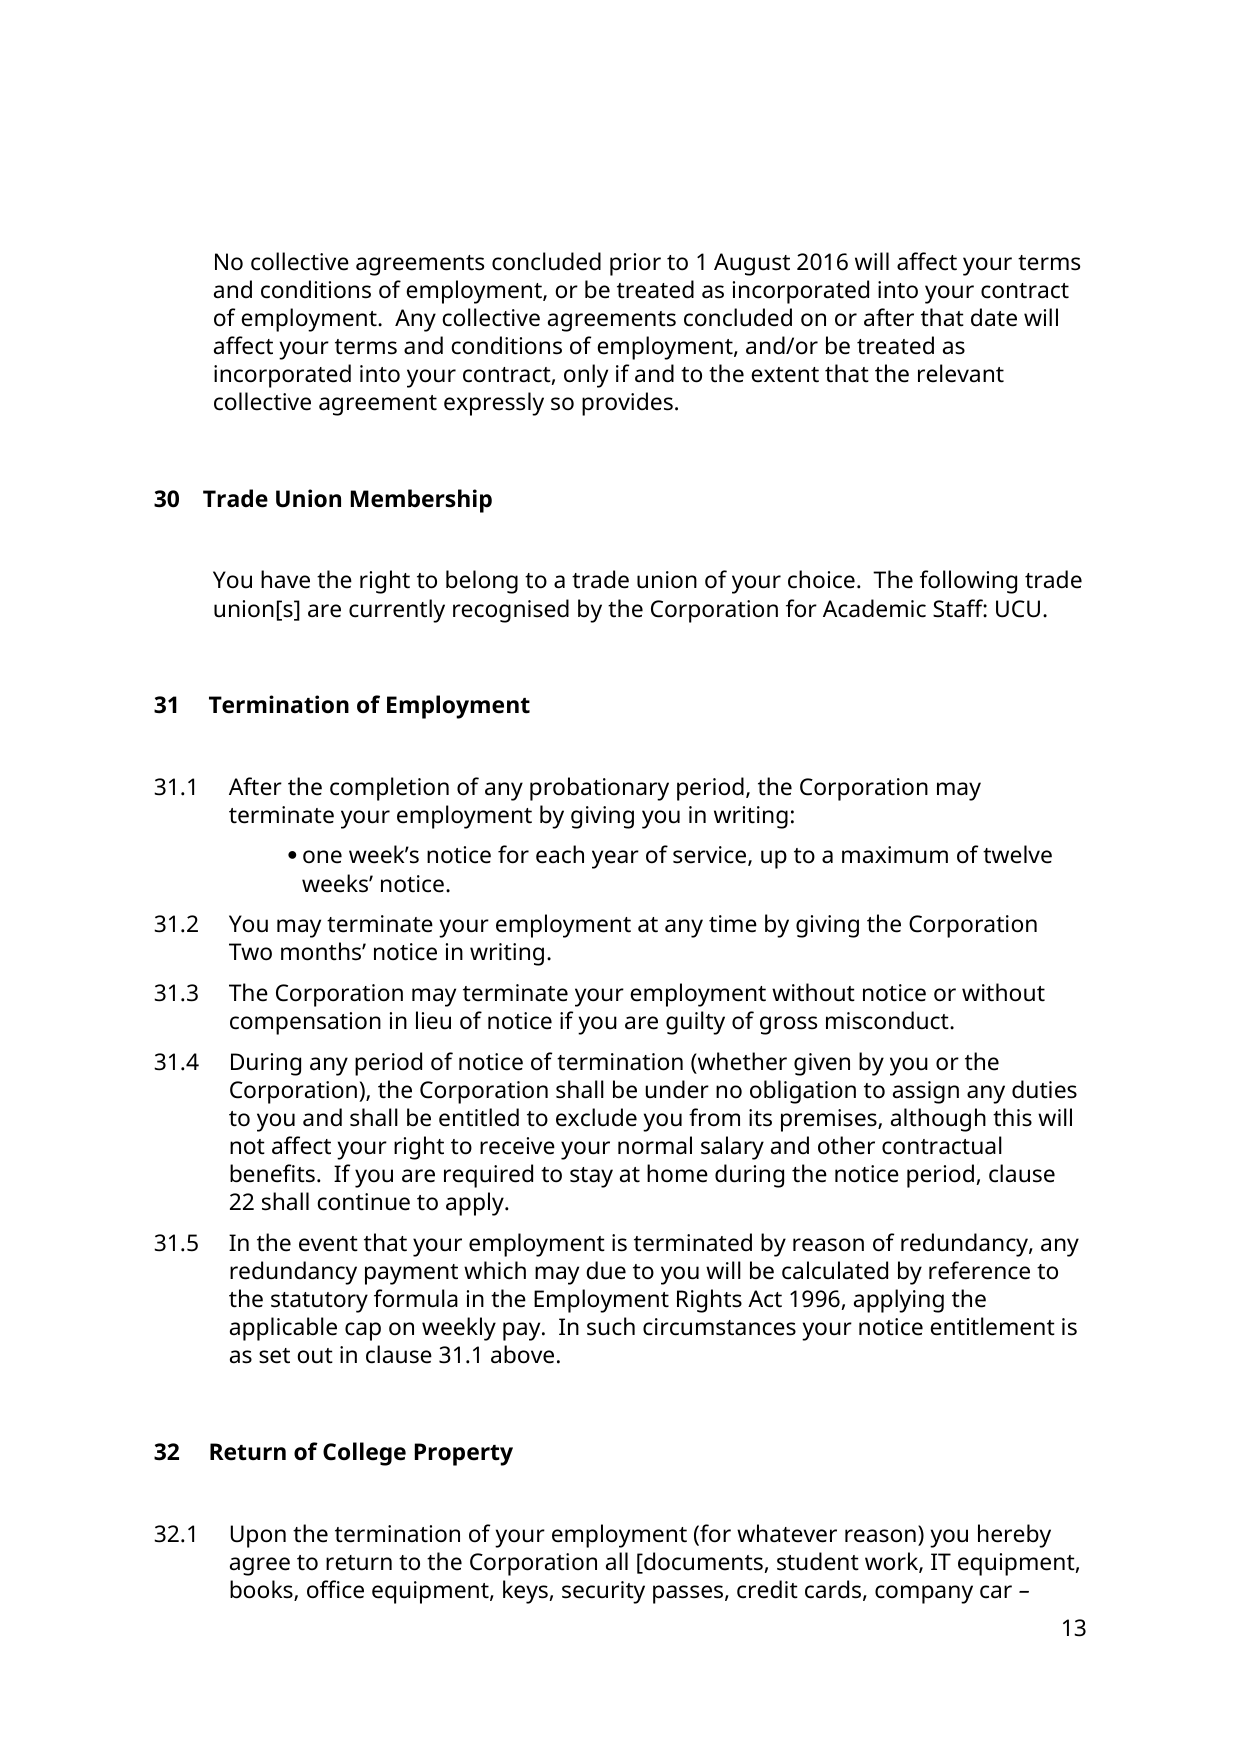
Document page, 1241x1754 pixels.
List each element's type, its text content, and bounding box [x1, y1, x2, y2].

list The Corporation may terminate your employment without notice or without compensation in lieu of notice if you are guilty of gross misconduct. [153, 979, 1087, 1035]
list Trade Union Membership [153, 485, 1087, 513]
list Return of College Property [153, 1438, 1087, 1466]
list After the completion of any probationary period, the Corporation may terminate your employment by giving you in writing: [153, 773, 1087, 829]
list During any period of notice of termination (whether given by you or the Corporation), the Corporation shall be under no obligation to assign any duties to you and shall be entitled to exclude you from its premises, although this will not affect your right to receive your normal salary and other contractual benefits. If you are required to stay at home during the notice period, clause 22 shall continue to apply. [153, 1048, 1087, 1216]
list one week’s notice for each year of service, up to a maximum of twelve weeks’ notice. [288, 841, 1087, 898]
list You may terminate your employment at any time by giving the Corporation Two months’ notice in writing. [153, 910, 1087, 966]
list Termination of Employment [153, 691, 1087, 719]
text No collective agreements concluded prior to 1 August 2016 will affect your terms and conditions of employment, or be treated as incorporated into your contract of employment. Any collective agreements concluded on or after that date will affect your terms and conditions of employment, and/or be treated as incorporated into your contract, only if and to the extent that the relevant collective agreement expressly so provides. [213, 248, 1087, 416]
text You have the right to belong to a trade union of your choice. The following trade union[s] are currently recognised by the Corporation for Academic Staff: UCU. [213, 566, 1087, 623]
list In the event that your employment is terminated by reason of redundancy, any redundancy payment which may due to you will be calculated by reference to the statutory formula in the Employment Rights Act 1996, applying the applicable cap on weekly pay. In such circumstances your notice entitlement is as set out in clause 31.1 above. [153, 1229, 1087, 1369]
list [153, 1519, 1087, 1604]
